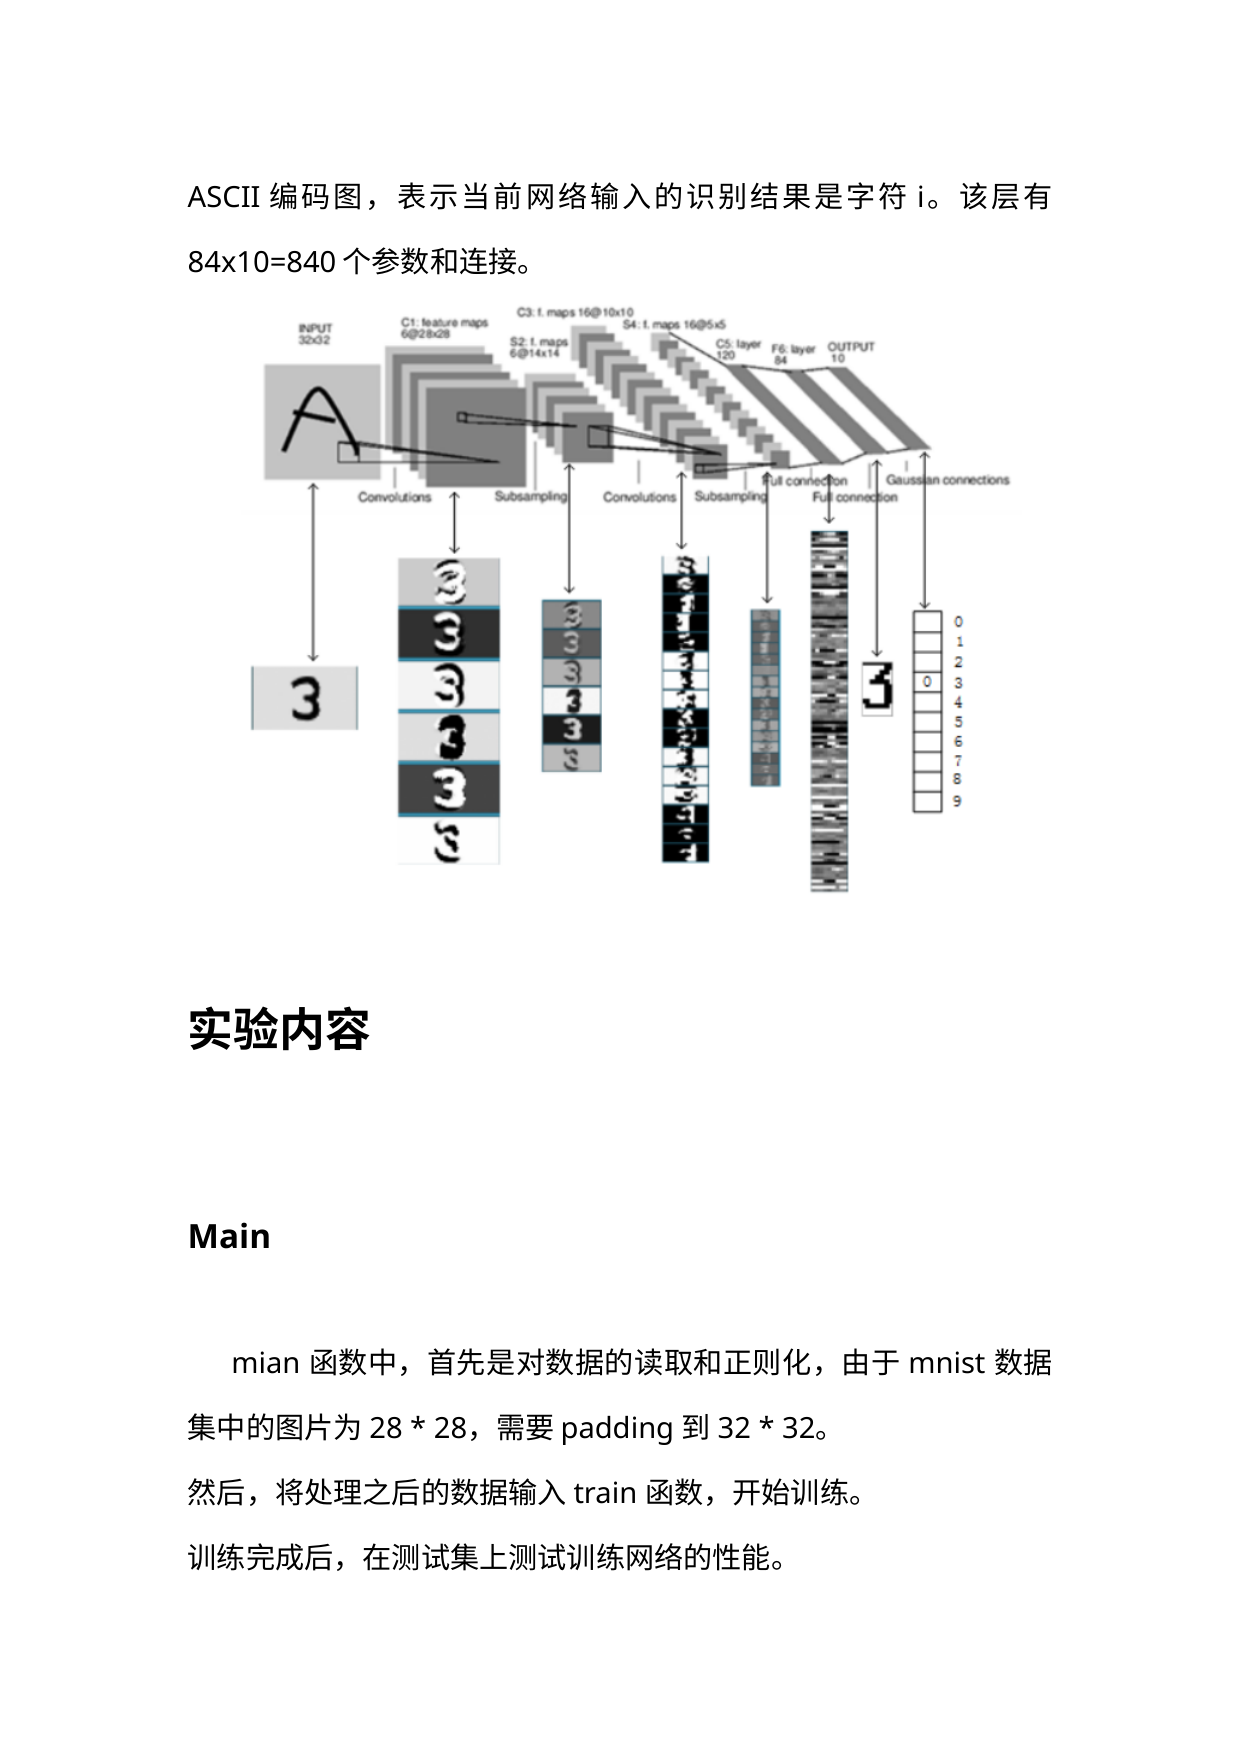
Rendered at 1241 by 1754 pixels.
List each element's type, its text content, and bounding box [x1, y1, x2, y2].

text mian 函数中，首先是对数据的读取和正则化，由于 mnist 数据集中的图片为 28 * 28，需要padding 到 32 * 32。 [187, 1328, 1053, 1458]
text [187, 162, 1053, 292]
subtitle Main [187, 1203, 1053, 1268]
subtitle 实验内容 [187, 977, 1053, 1075]
text 然后，将处理之后的数据输入 train 函数，开始训练。 [187, 1458, 1053, 1523]
text 训练完成后，在测试集上测试训练网络的性能。 [187, 1523, 1053, 1588]
picture [231, 292, 1097, 929]
